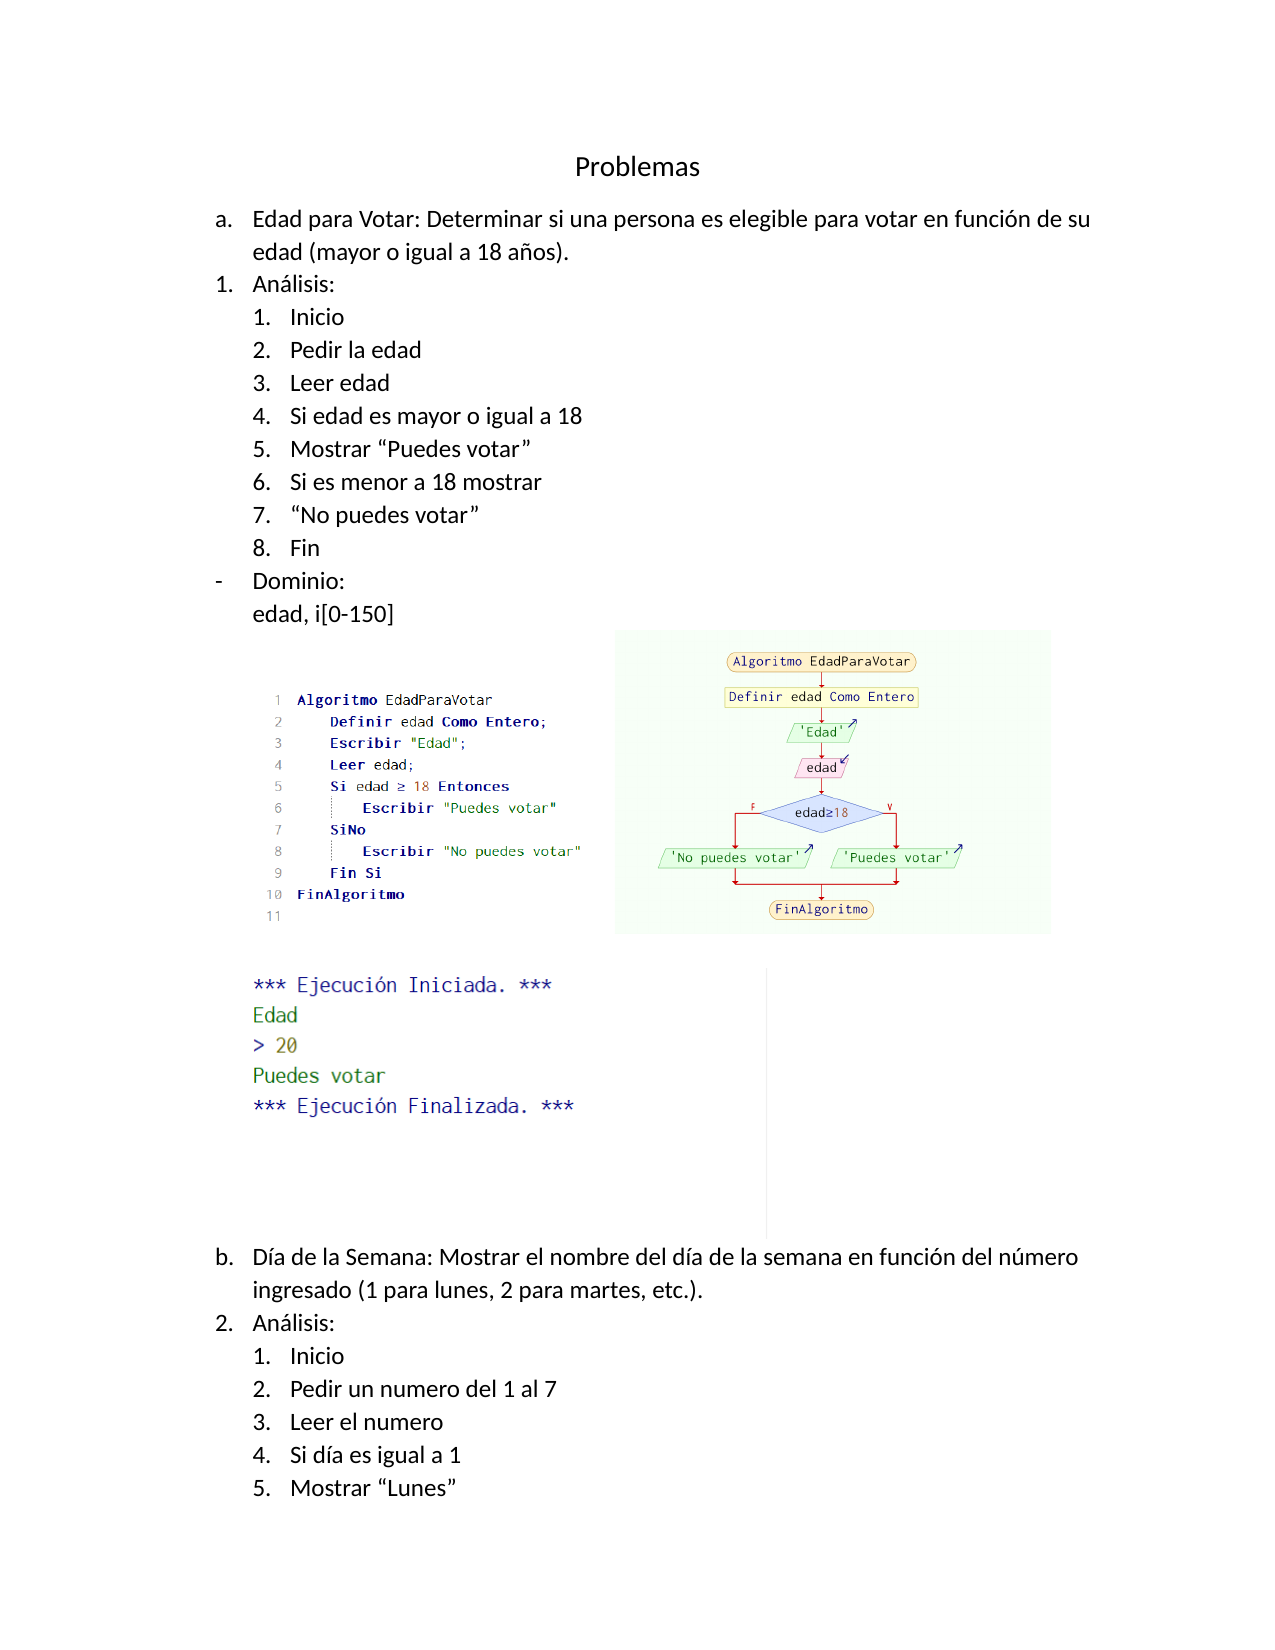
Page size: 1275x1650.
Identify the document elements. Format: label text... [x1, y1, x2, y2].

list “No puedes votar” [252, 499, 1098, 529]
list Si es menor a 18 mostrar [252, 466, 1098, 497]
list Pedir un numero del 1 al 7 [252, 1373, 1098, 1403]
text Problemas [177, 148, 1098, 183]
list Edad para Votar: Determinar si una persona es elegible para votar en función de su edad (mayor o igual a 18 años). [215, 203, 1098, 266]
list Si día es igual a 1 [252, 1439, 1098, 1469]
list Si edad es mayor o igual a 18 [252, 400, 1098, 431]
list Dominio: [215, 565, 1098, 595]
picture [252, 968, 768, 1239]
list Mostrar “Lunes” [252, 1472, 1098, 1502]
list Mostrar “Puedes votar” [252, 433, 1098, 464]
list Leer edad [252, 367, 1098, 398]
list Pedir la edad [252, 334, 1098, 365]
list Leer el numero [252, 1406, 1098, 1436]
list Inicio [252, 301, 1098, 332]
list edad, i[0-150] [252, 598, 1098, 628]
list Inicio [252, 1340, 1098, 1371]
list Análisis: [215, 1307, 1098, 1338]
list Fin [252, 532, 1098, 562]
list Día de la Semana: Mostrar el nombre del día de la semana en función del número ingresado (1 para lunes, 2 para martes, etc.). [215, 1241, 1098, 1305]
list Análisis: [215, 268, 1098, 299]
picture [252, 630, 1052, 934]
